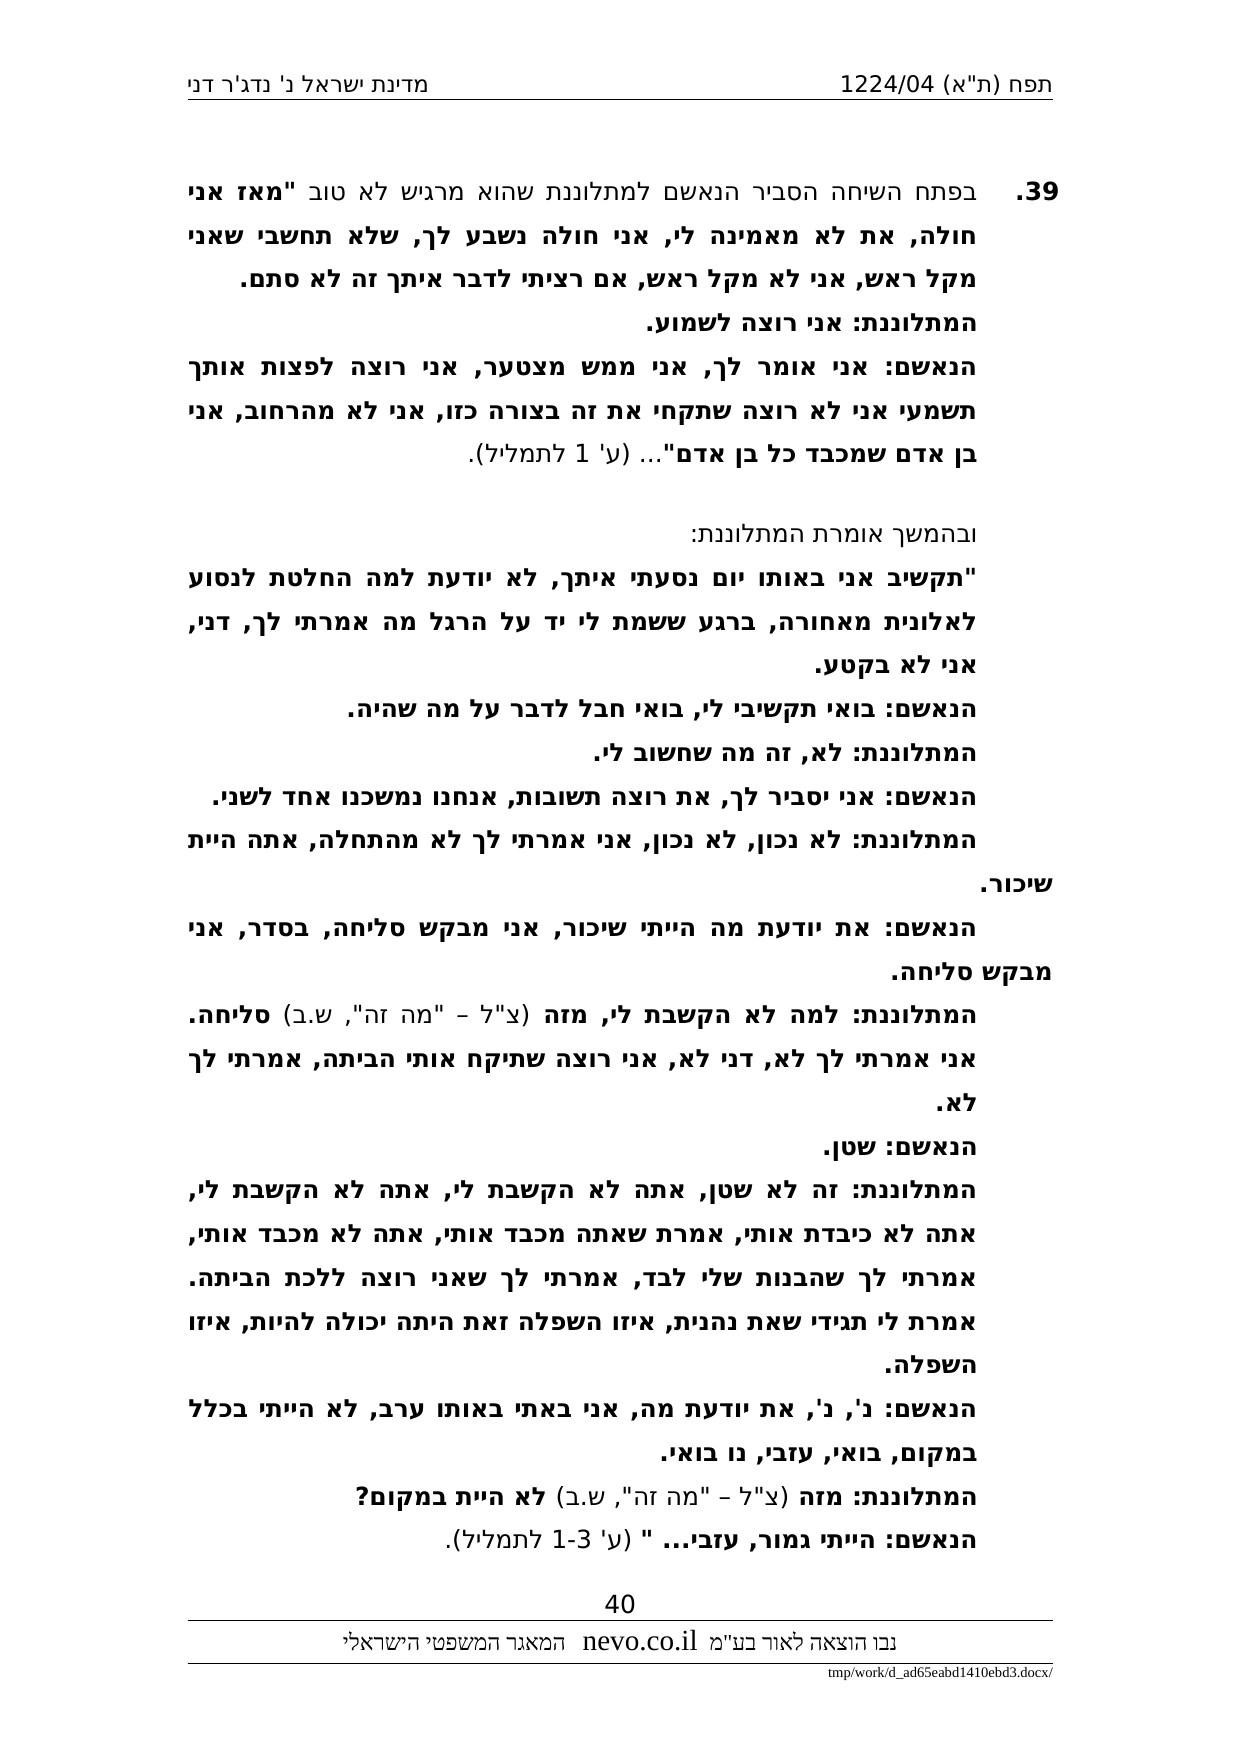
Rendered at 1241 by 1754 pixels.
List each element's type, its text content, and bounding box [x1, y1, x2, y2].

text הנאשם: הייתי גמור, עזבי... " (ע' 1-3 לתמליל). [187, 1526, 978, 1555]
list בפתח השיחה הסביר הנאשם למתלוננת שהוא מרגיש לא טוב "מאז אני חולה, את לא מאמינה לי, אני חולה נשבע לך, שלא תחשבי שאני מקל ראש, אני לא מקל ראש, אם רציתי לדבר איתך זה לא סתם. [187, 177, 1015, 294]
text הנאשם: שטן. [187, 1132, 1053, 1161]
text הנאשם: אני אומר לך, אני ממש מצטער, אני רוצה לפצות אותך תשמעי אני לא רוצה שתקחי את זה בצורה כזו, אני לא מהרחוב, אני בן אדם שמכבד כל בן אדם"... (ע' 1 לתמליל). [187, 352, 978, 469]
text הנאשם: אני יסביר לך, את רוצה תשובות, אנחנו נמשכנו אחד לשני. [187, 782, 1053, 811]
text המתלוננת: אני רוצה לשמוע. [187, 308, 1053, 338]
text הנאשם: בואי תקשיבי לי, בואי חבל לדבר על מה שהיה. [187, 694, 978, 724]
text המתלוננת: זה לא שטן, אתה לא הקשבת לי, אתה לא הקשבת לי, אתה לא כיבדת אותי, אמרת שאתה מכבד אותי, אתה לא מכבד אותי, אמרתי לך שהבנות שלי לבד, אמרתי לך שאני רוצה ללכת הביתה. אמרת לי תגידי שאת נהנית, איזו השפלה זאת היתה יכולה להיות, איזו השפלה. [187, 1176, 978, 1380]
text הנאשם: את יודעת מה הייתי שיכור, אני מבקש סליחה, בסדר, אני מבקש סליחה. [187, 913, 1053, 986]
text המתלוננת: לא נכון, לא נכון, אני אמרתי לך לא מהתחלה, אתה היית שיכור. [187, 826, 1053, 899]
text "תקשיב אני באותו יום נסעתי איתך, לא יודעת למה החלטת לנסוע לאלונית מאחורה, ברגע ששמת לי יד על הרגל מה אמרתי לך, דני, אני לא בקטע. [187, 563, 978, 680]
text המתלוננת: למה לא הקשבת לי, מזה (צ"ל – "מה זה", ש.ב) סליחה. אני אמרתי לך לא, דני לא, אני רוצה שתיקח אותי הביתה, אמרתי לך לא. [187, 1001, 978, 1117]
text ובהמשך אומרת המתלוננת: [187, 519, 1053, 549]
text המתלוננת: לא, זה מה שחשוב לי. [187, 738, 1053, 767]
text הנאשם: נ', נ', את יודעת מה, אני באתי באותו ערב, לא הייתי בכלל במקום, בואי, עזבי, נו בואי. [187, 1394, 978, 1467]
text המתלוננת: מזה (צ"ל – "מה זה", ש.ב) לא היית במקום? [187, 1482, 978, 1511]
